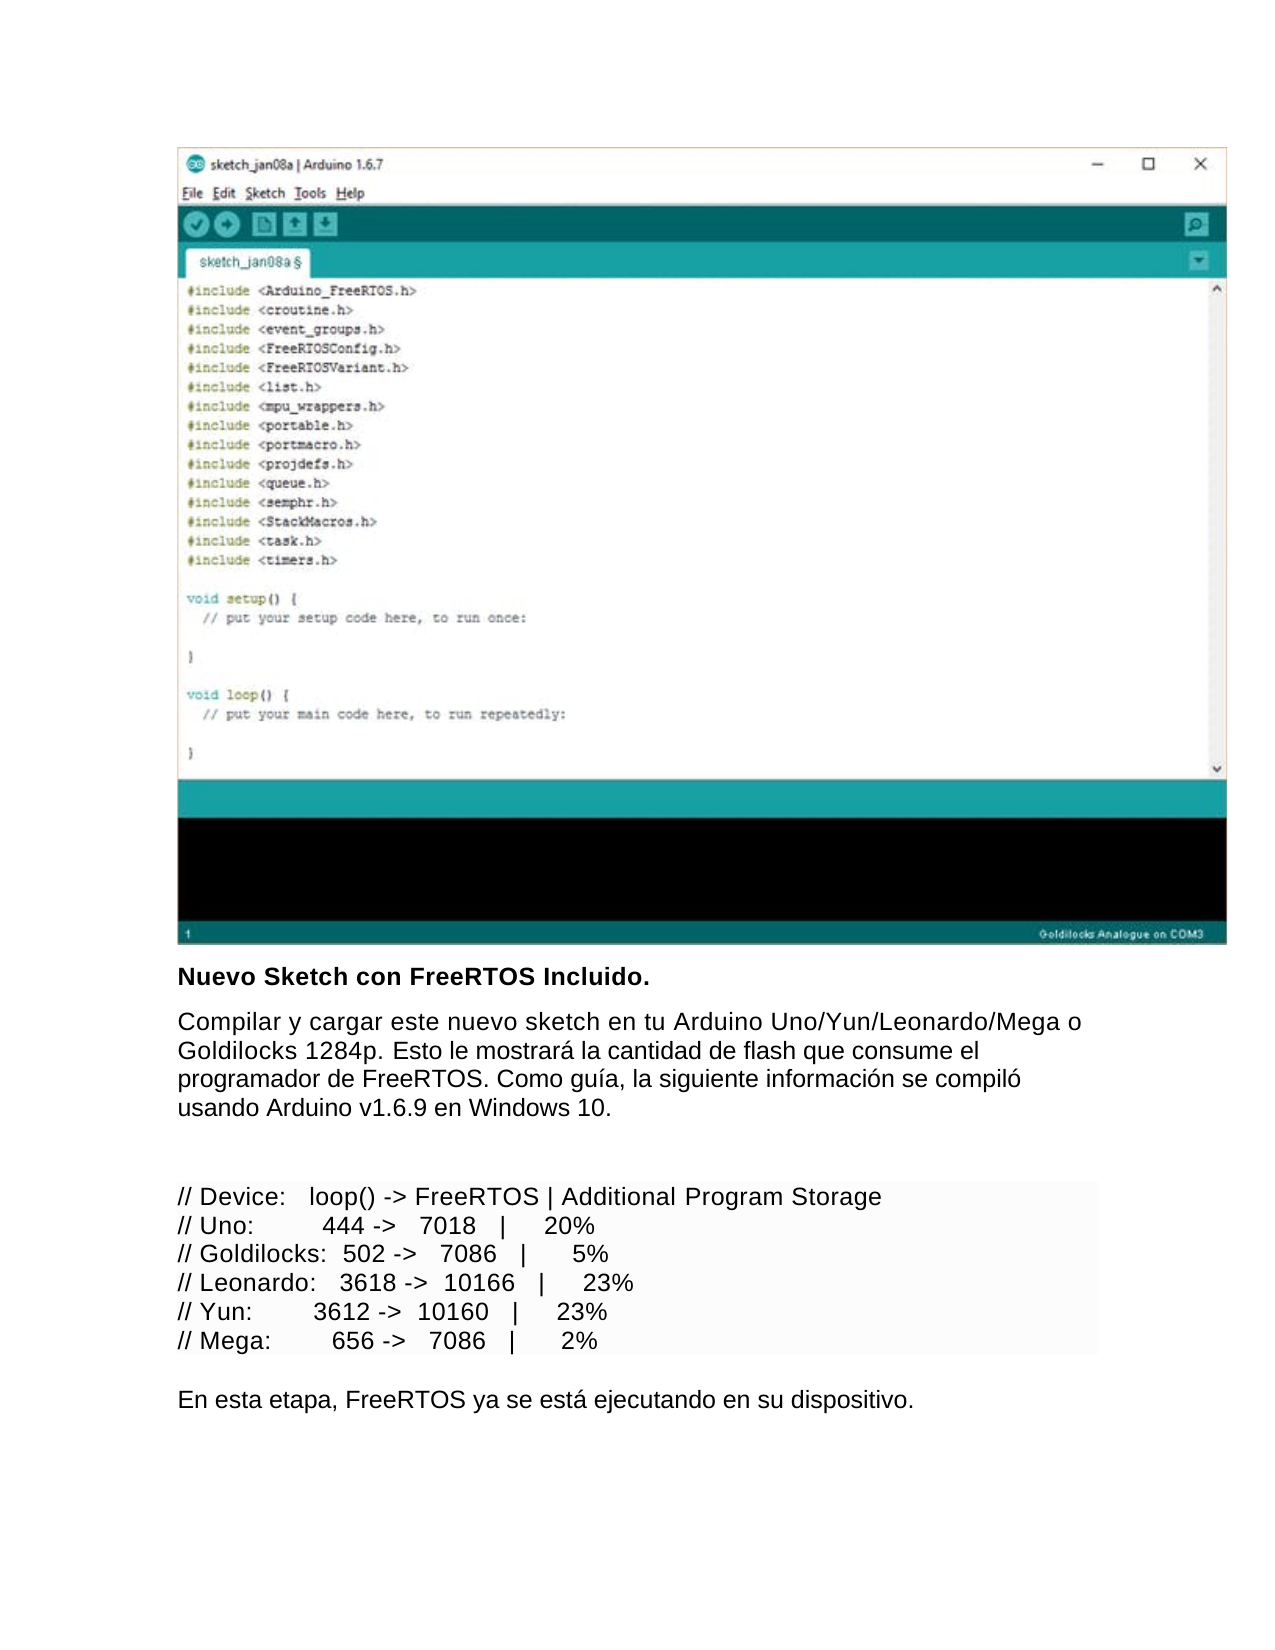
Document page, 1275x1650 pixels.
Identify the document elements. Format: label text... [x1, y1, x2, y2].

text Compilar y cargar este nuevo sketch en tu Arduino Uno/Yun/Leonardo/Mega o Goldilocks 1284p. Esto le mostrará la cantidad de flash que consume el programador de FreeRTOS. Como guía, la siguiente información se compiló usando Arduino v1.6.9 en Windows 10. [177, 1007, 1098, 1122]
text // Mega: 656 -> 7086 | 2% [177, 1326, 1098, 1354]
text // Uno: 444 -> 7018 | 20% [177, 1211, 1098, 1239]
text En esta etapa, FreeRTOS ya se está ejecutando en su dispositivo. [177, 1354, 1098, 1414]
text // Yun: 3612 -> 10160 | 23% [177, 1297, 1098, 1326]
text // Device: loop() -> FreeRTOS | Additional Program Storage [177, 1182, 1098, 1211]
text // Leonardo: 3618 -> 10166 | 23% [177, 1268, 1098, 1297]
text // Goldilocks: 502 -> 7086 | 5% [177, 1239, 1098, 1268]
text Nuevo Sketch con FreeRTOS Incluido. [177, 962, 1098, 990]
picture [177, 147, 1228, 945]
